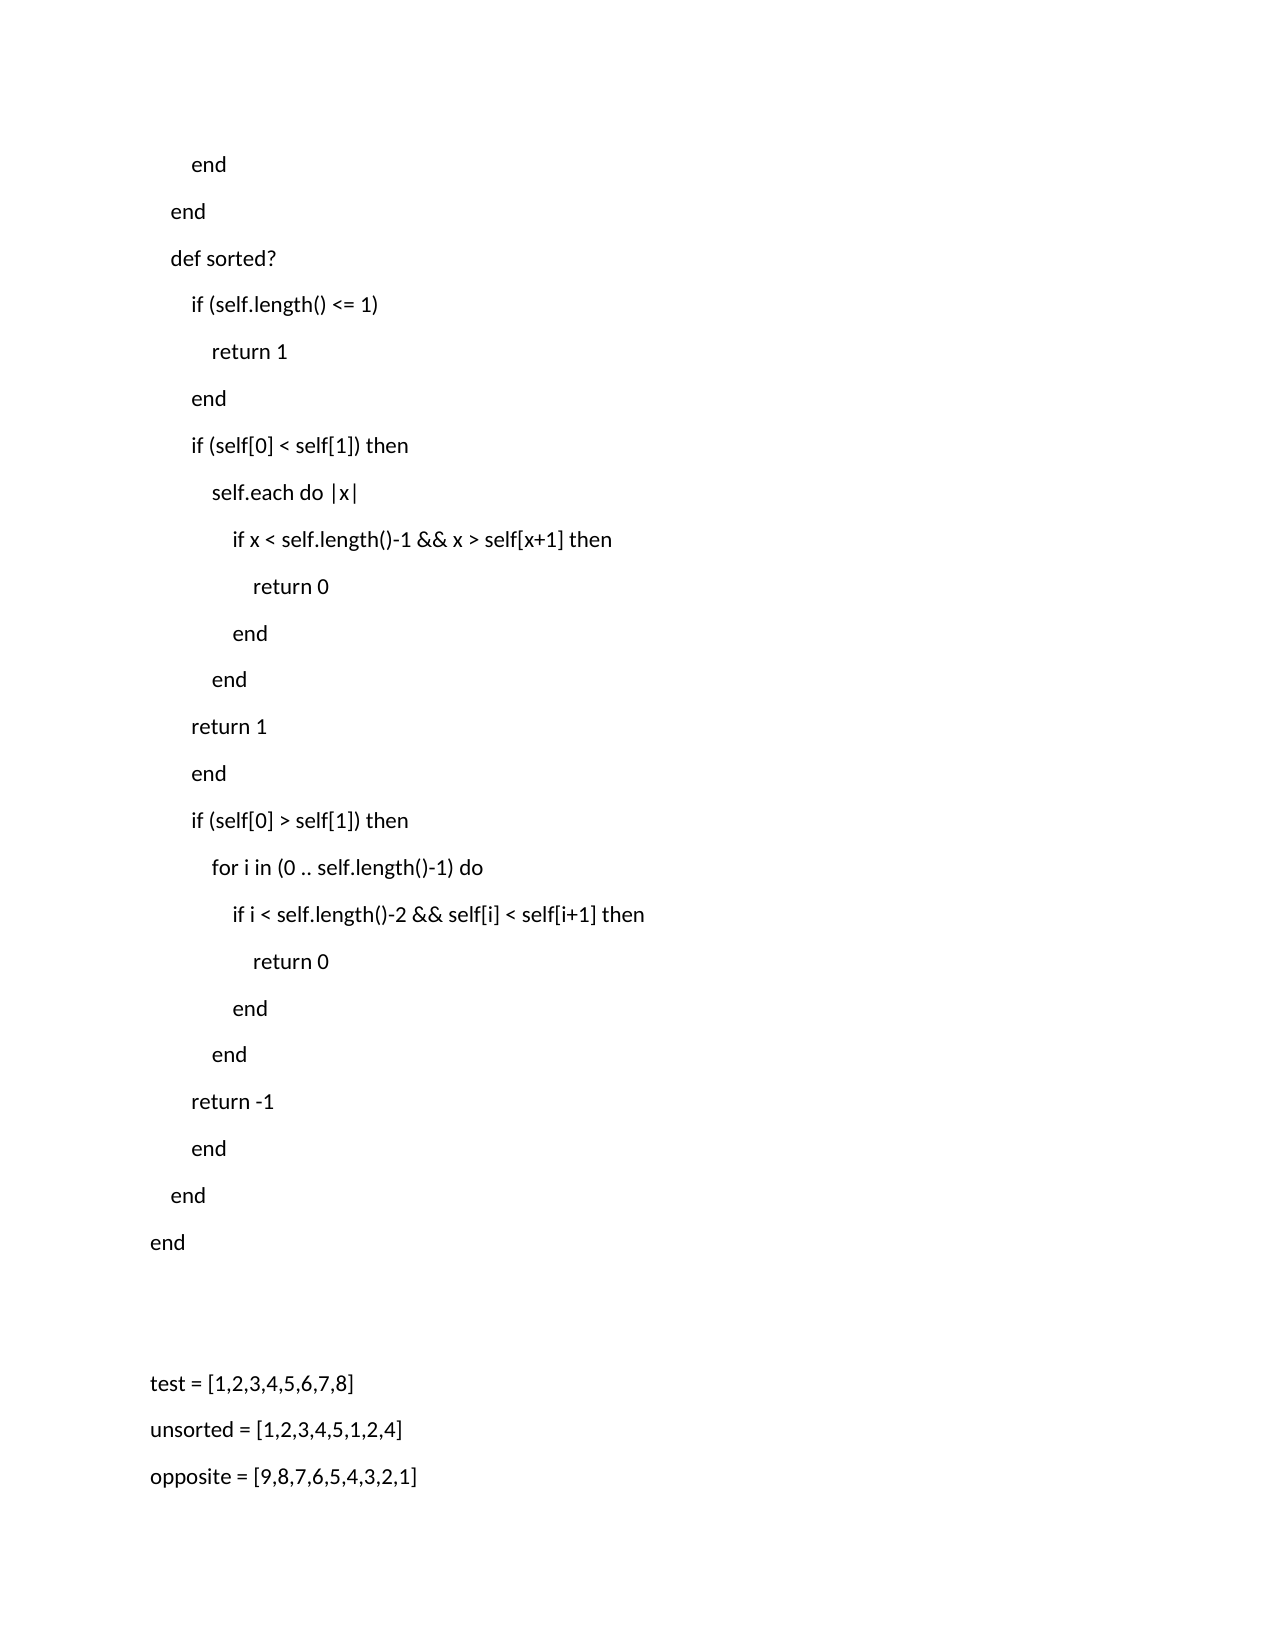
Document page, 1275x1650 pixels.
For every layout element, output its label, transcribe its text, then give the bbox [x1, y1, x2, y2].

text end [150, 384, 1125, 412]
text return 0 [150, 947, 1125, 975]
text def sorted? [150, 244, 1125, 272]
text return 0 [150, 572, 1125, 600]
text end [150, 197, 1125, 225]
text end [150, 150, 1125, 178]
text end [150, 666, 1125, 694]
text end [150, 759, 1125, 787]
text self.each do |x| [150, 478, 1125, 506]
text if x < self.length()-1 && x > self[x+1] then [150, 525, 1125, 553]
text if (self.length() <= 1) [150, 291, 1125, 319]
text if i < self.length()-2 && self[i] < self[i+1] then [150, 900, 1125, 928]
text end [150, 1228, 1125, 1256]
text end [150, 1041, 1125, 1069]
text end [150, 1134, 1125, 1162]
text test = [1,2,3,4,5,6,7,8] [150, 1369, 1125, 1397]
text return -1 [150, 1087, 1125, 1116]
text for i in (0 .. self.length()-1) do [150, 853, 1125, 881]
text end [150, 619, 1125, 647]
text if (self[0] < self[1]) then [150, 431, 1125, 459]
text end [150, 1181, 1125, 1209]
text unsorted = [1,2,3,4,5,1,2,4] [150, 1416, 1125, 1444]
text if (self[0] > self[1]) then [150, 806, 1125, 834]
text opposite = [9,8,7,6,5,4,3,2,1] [150, 1462, 1125, 1491]
text end [150, 994, 1125, 1022]
text return 1 [150, 712, 1125, 741]
text return 1 [150, 337, 1125, 366]
